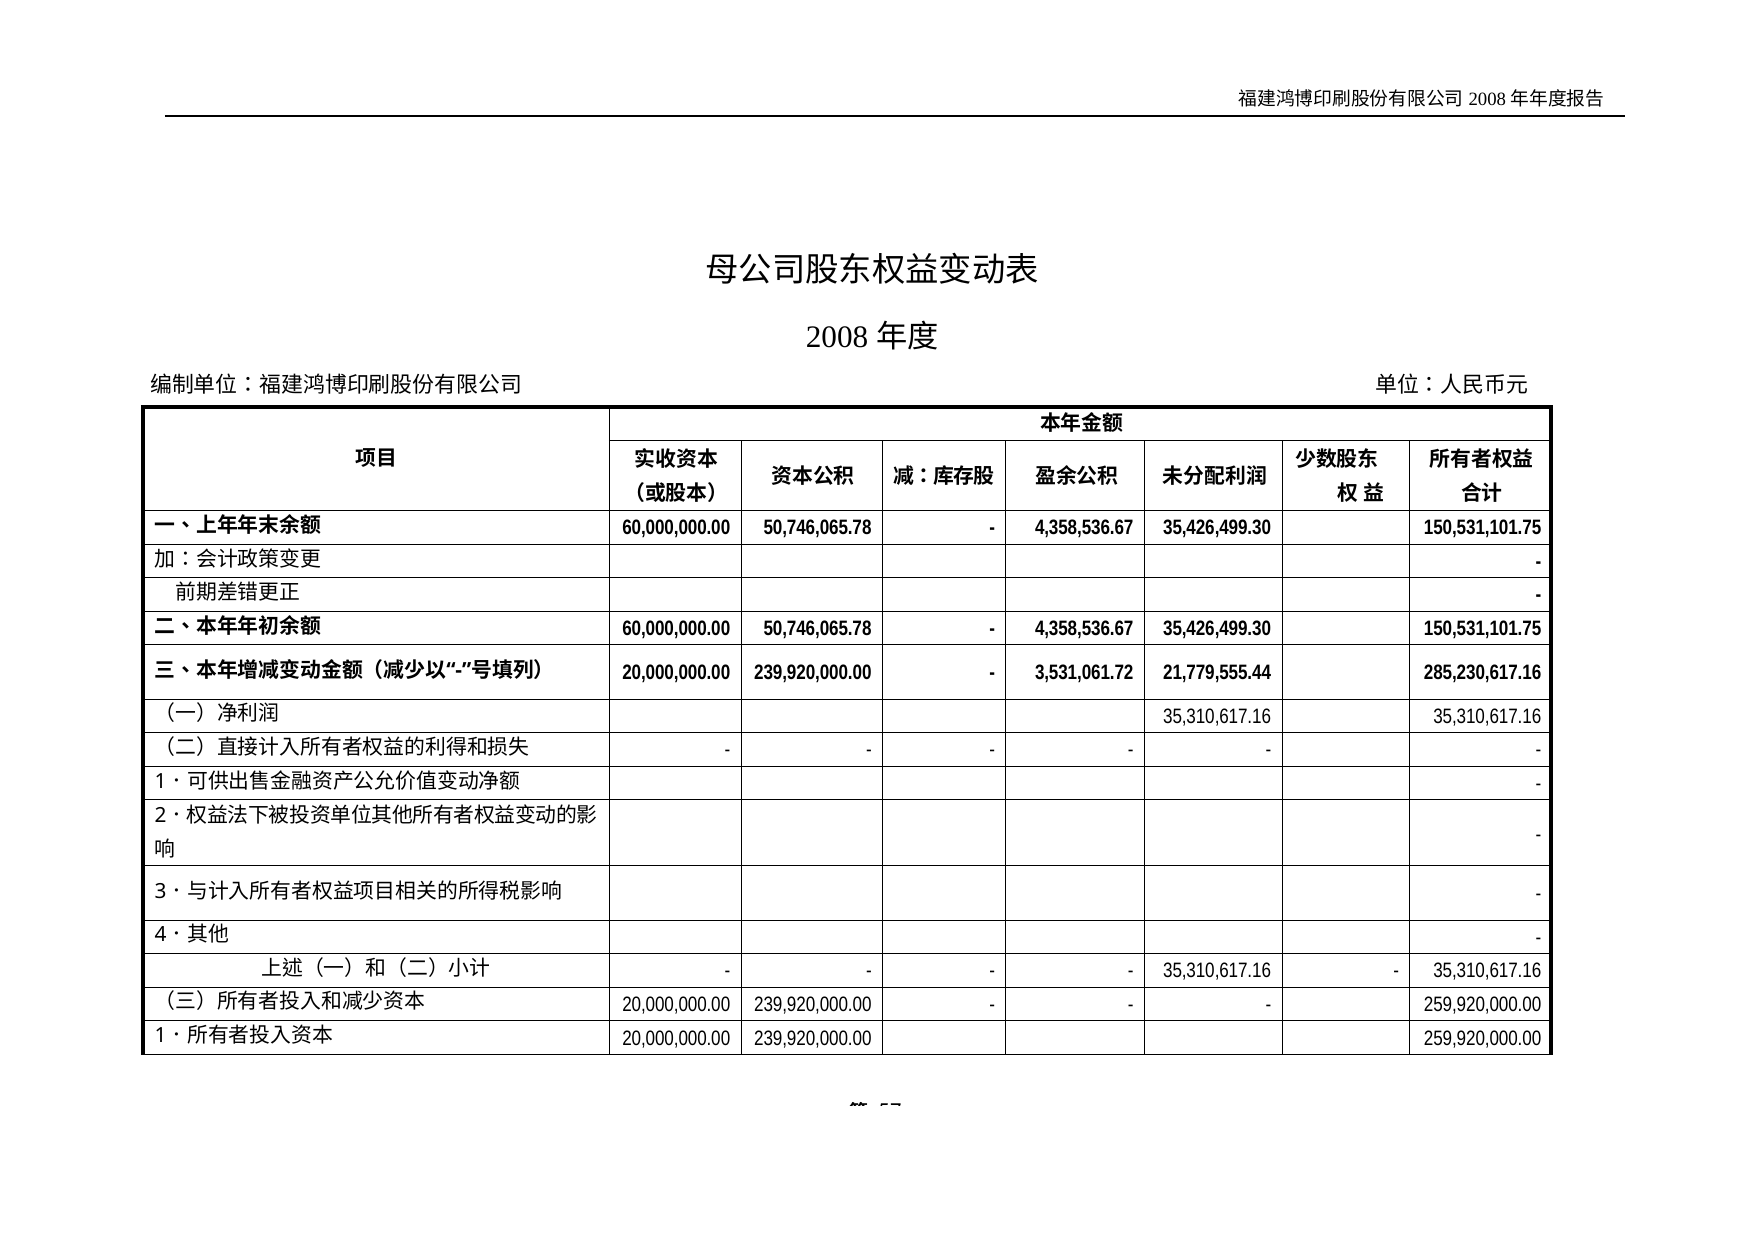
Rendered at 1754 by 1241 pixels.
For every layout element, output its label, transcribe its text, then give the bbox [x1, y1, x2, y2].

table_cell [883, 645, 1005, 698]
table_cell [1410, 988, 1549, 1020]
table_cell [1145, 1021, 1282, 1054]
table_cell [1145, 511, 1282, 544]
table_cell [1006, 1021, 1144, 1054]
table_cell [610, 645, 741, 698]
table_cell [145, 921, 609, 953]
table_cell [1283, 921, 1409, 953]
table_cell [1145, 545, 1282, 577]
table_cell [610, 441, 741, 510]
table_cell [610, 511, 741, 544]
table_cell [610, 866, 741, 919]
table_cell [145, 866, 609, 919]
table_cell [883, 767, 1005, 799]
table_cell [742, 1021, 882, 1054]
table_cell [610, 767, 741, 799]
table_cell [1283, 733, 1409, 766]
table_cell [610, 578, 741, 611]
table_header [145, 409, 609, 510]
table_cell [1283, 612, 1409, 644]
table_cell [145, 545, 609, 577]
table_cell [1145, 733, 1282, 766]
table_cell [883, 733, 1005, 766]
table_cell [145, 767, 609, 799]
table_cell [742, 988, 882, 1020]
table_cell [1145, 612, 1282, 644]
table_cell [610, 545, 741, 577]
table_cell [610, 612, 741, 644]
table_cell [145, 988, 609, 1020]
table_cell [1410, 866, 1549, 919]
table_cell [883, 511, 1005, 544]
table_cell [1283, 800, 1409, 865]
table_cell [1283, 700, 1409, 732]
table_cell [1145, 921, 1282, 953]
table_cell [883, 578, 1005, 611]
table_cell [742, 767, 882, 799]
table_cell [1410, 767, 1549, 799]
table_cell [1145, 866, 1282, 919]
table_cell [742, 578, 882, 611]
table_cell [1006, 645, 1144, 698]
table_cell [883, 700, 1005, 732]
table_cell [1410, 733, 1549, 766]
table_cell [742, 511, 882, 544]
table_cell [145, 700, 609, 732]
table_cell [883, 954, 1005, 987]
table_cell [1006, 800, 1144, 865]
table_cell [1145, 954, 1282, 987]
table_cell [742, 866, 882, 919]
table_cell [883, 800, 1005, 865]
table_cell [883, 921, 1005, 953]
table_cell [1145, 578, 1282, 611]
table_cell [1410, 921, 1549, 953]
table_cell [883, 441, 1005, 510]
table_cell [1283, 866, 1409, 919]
text 2008 年度 [703, 314, 1041, 357]
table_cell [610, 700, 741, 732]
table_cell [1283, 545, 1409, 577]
text 编制单位：福建鸿博印刷股份有限公司 单位：人民币元 [150, 369, 1618, 399]
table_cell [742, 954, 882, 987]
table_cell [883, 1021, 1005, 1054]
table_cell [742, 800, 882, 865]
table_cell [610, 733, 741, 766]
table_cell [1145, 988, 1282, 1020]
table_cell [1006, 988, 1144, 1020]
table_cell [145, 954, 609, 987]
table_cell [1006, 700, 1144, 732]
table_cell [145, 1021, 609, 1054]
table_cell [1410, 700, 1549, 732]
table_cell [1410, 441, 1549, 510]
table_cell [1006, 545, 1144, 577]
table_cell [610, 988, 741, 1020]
subtitle 母公司股东权益变动表 [703, 245, 1041, 291]
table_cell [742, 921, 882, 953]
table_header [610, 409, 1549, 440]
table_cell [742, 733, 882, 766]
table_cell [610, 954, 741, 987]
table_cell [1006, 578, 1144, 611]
text 福建鸿博印刷股份有限公司 2008 年年度报告 [133, 85, 1604, 111]
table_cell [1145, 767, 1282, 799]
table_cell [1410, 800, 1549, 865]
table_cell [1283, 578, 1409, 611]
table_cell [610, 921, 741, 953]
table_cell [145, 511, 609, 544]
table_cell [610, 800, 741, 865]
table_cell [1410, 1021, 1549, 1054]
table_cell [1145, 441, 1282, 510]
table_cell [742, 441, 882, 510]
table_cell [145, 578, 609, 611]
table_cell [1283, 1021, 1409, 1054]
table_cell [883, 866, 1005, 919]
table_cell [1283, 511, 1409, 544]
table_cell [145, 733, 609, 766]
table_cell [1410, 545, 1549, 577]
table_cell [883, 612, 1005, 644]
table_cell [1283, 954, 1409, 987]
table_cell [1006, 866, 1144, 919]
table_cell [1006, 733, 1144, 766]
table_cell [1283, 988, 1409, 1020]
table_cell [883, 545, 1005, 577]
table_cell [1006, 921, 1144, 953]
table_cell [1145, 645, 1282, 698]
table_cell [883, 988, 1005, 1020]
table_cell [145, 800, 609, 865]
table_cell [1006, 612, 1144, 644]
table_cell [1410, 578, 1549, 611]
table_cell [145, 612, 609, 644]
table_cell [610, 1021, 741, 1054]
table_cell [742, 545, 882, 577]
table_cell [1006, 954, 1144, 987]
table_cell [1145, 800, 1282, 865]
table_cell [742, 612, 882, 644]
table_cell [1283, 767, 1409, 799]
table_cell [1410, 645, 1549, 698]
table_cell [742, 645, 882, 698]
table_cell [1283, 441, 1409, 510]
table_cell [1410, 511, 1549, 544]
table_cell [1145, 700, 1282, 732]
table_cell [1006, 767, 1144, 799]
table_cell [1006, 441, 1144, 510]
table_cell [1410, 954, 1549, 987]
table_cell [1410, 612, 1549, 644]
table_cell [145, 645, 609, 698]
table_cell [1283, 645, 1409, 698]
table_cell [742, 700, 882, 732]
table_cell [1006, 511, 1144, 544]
